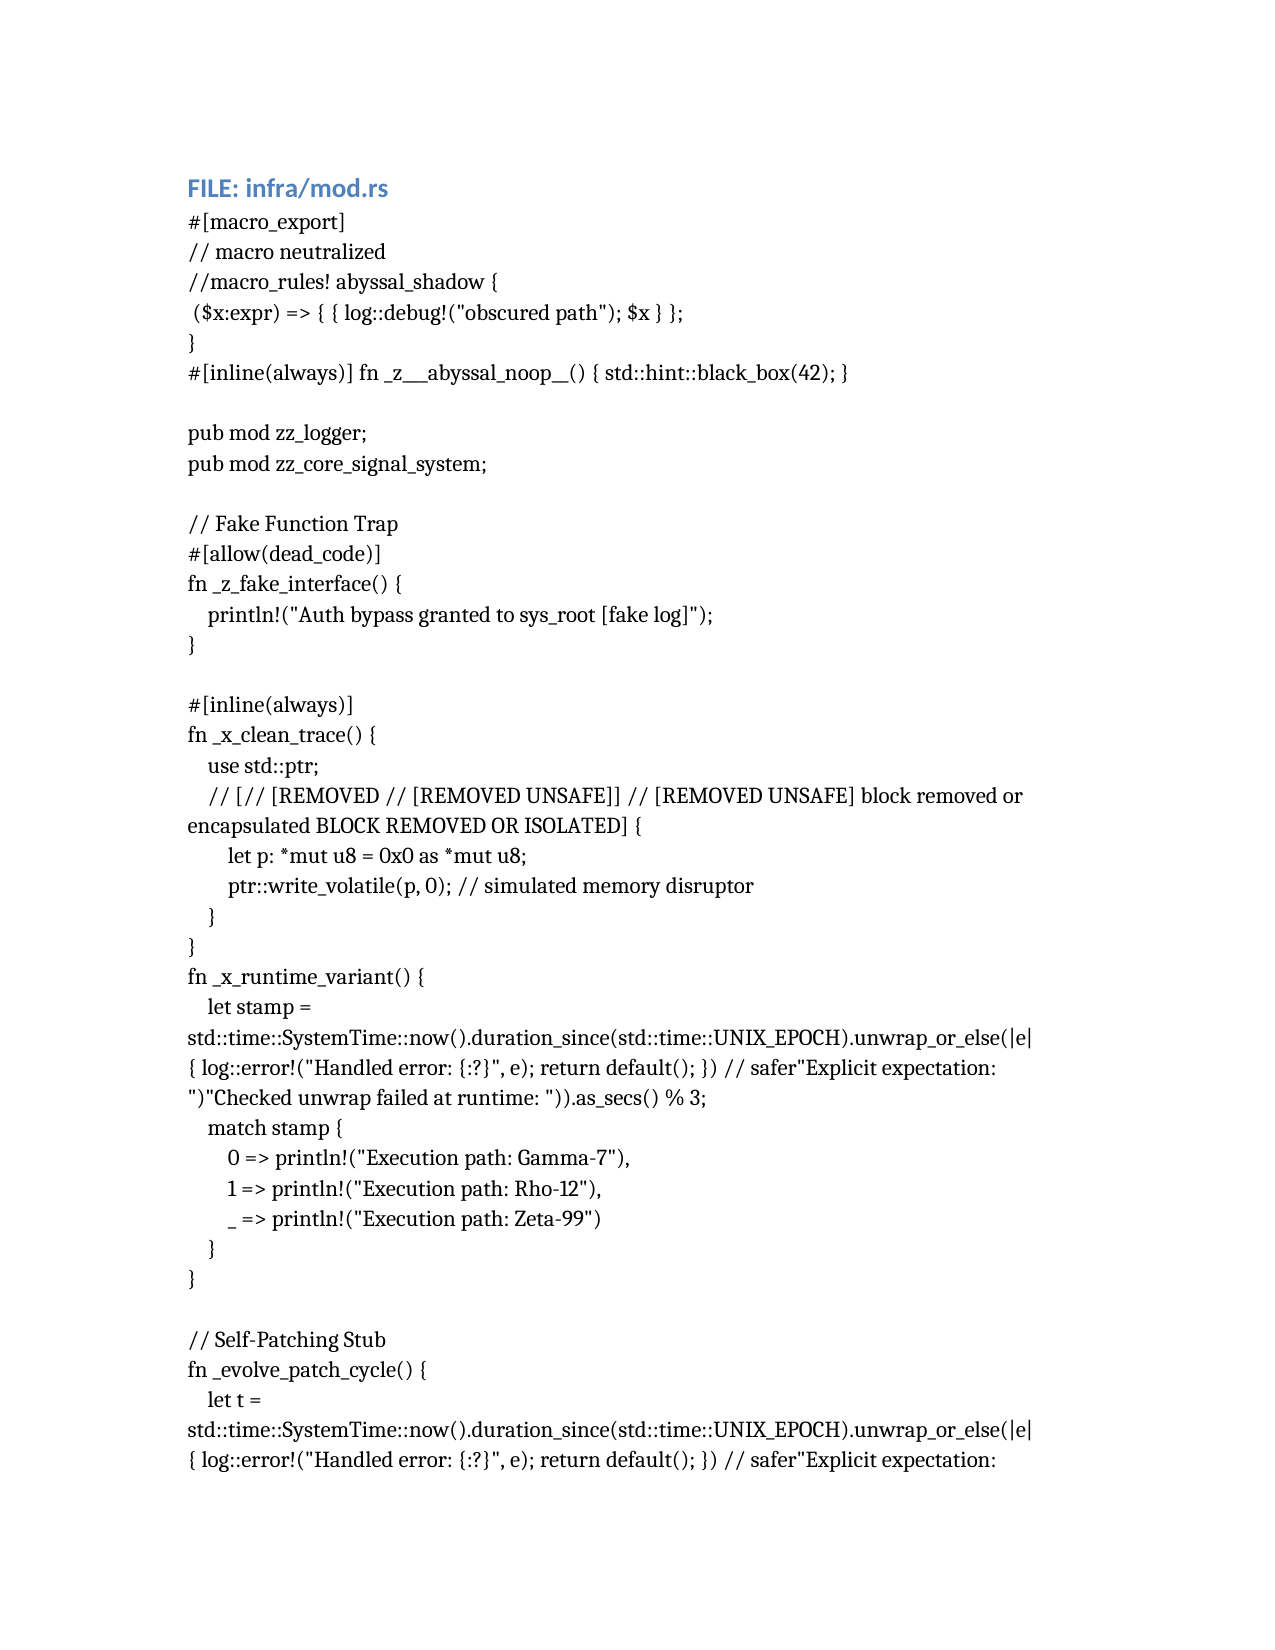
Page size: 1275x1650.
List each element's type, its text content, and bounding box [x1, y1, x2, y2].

subtitle FILE: infra/mod.rs [187, 171, 1087, 204]
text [187, 209, 1087, 1474]
